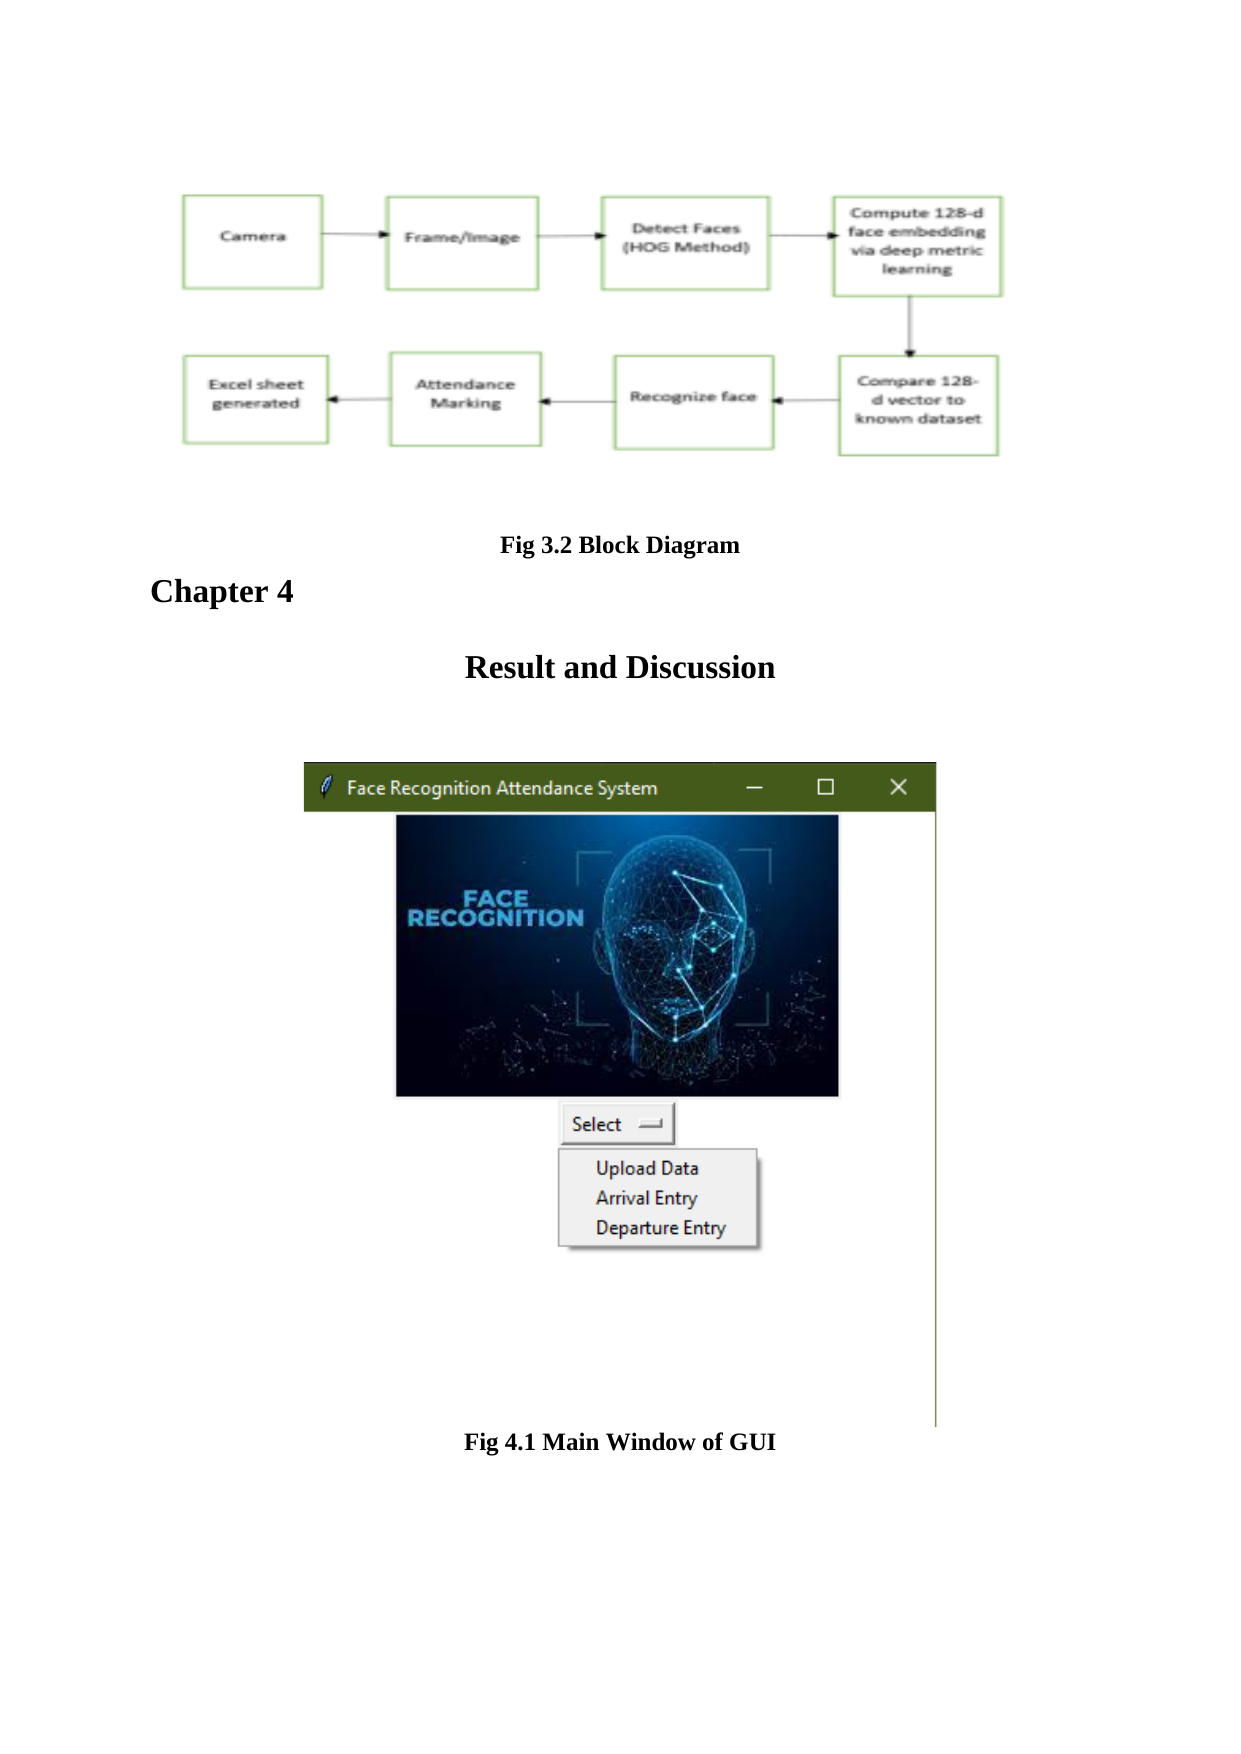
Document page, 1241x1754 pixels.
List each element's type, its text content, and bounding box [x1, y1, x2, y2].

picture [150, 150, 1058, 518]
text Fig 4.1 Main Window of GUI [150, 1427, 1090, 1455]
picture [303, 762, 937, 1427]
text Chapter 4 [150, 571, 1090, 609]
text Fig 3.2 Block Diagram [150, 530, 1090, 558]
text Result and Discussion [150, 648, 1090, 686]
